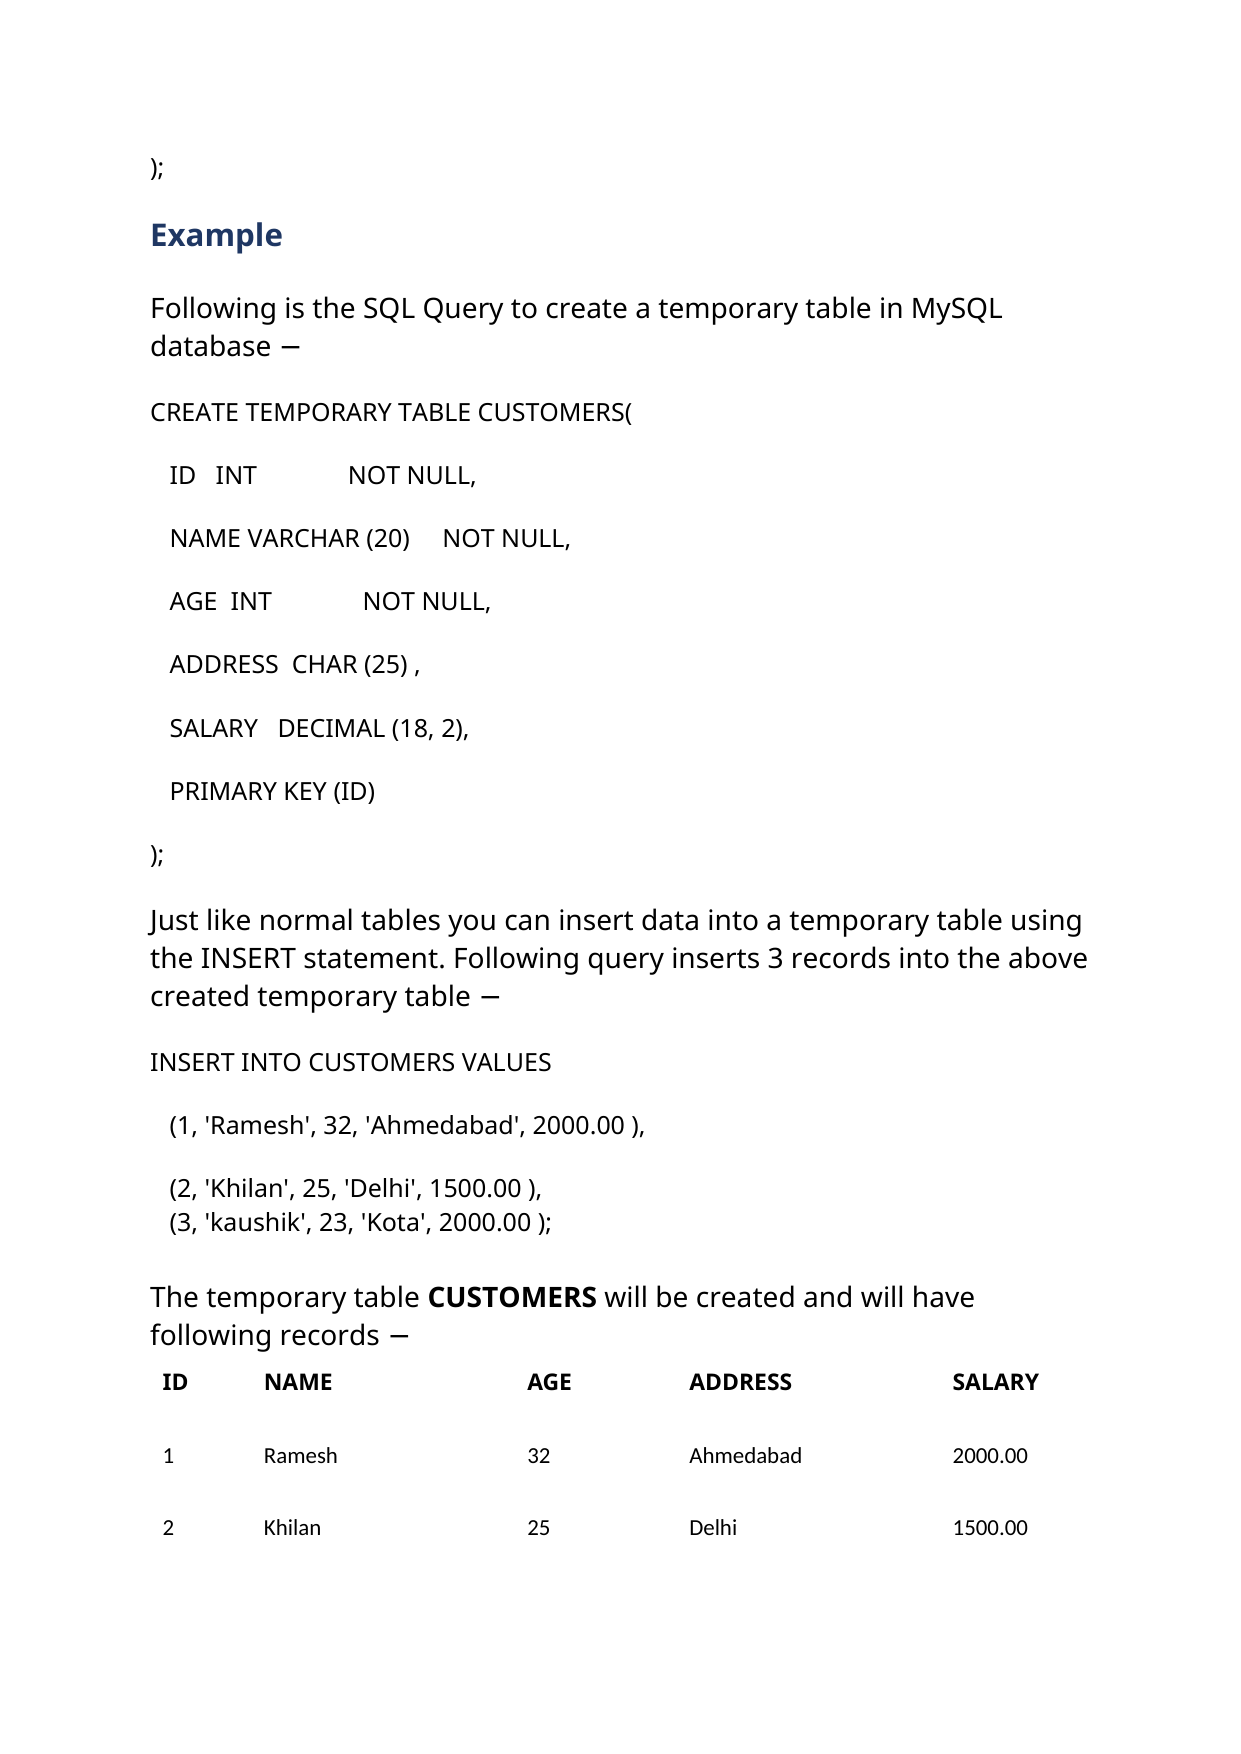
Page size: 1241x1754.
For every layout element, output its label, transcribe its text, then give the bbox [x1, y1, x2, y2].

text Following is the SQL Query to create a temporary table in MySQL database − [150, 288, 1090, 365]
text ); [150, 837, 1090, 871]
table_cell 25 [515, 1501, 677, 1572]
text Just like normal tables you can insert data into a temporary table using the INSERT statement. Following query inserts 3 records into the above created temporary table − [150, 900, 1090, 1015]
table_header SALARY [940, 1354, 1163, 1429]
text AGE INT NOT NULL, [150, 584, 1090, 618]
text ID INT NOT NULL, [150, 457, 1090, 491]
text INSERT INTO CUSTOMERS VALUES [150, 1044, 1090, 1078]
table_cell Ramesh [251, 1429, 514, 1501]
text (2, 'Khilan', 25, 'Delhi', 1500.00 ), [150, 1171, 1090, 1205]
text ); [150, 150, 1090, 184]
table_cell 1500.00 [940, 1501, 1163, 1572]
text (1, 'Ramesh', 32, 'Ahmedabad', 2000.00 ), [150, 1107, 1090, 1141]
text ADDRESS CHAR (25) , [150, 647, 1090, 681]
table_cell 2000.00 [940, 1429, 1163, 1501]
table_cell Ahmedabad [677, 1429, 940, 1501]
table_header ADDRESS [677, 1354, 940, 1429]
text PRIMARY KEY (ID) [150, 773, 1090, 808]
table_cell 2 [150, 1501, 251, 1572]
text SALARY DECIMAL (18, 2), [150, 710, 1090, 744]
text The temporary table CUSTOMERS will be created and will have following records − [150, 1277, 1090, 1354]
text NAME VARCHAR (20) NOT NULL, [150, 521, 1090, 555]
table_cell 1 [150, 1429, 251, 1501]
text (3, 'kaushik', 23, 'Kota', 2000.00 ); [150, 1205, 1090, 1239]
table_cell 32 [515, 1429, 677, 1501]
subtitle Example [150, 213, 1090, 256]
table_header AGE [515, 1354, 677, 1429]
table_header NAME [251, 1354, 514, 1429]
table_cell Khilan [251, 1501, 514, 1572]
table_cell Delhi [677, 1501, 940, 1572]
text CREATE TEMPORARY TABLE CUSTOMERS( [150, 394, 1090, 428]
table_header ID [150, 1354, 251, 1429]
